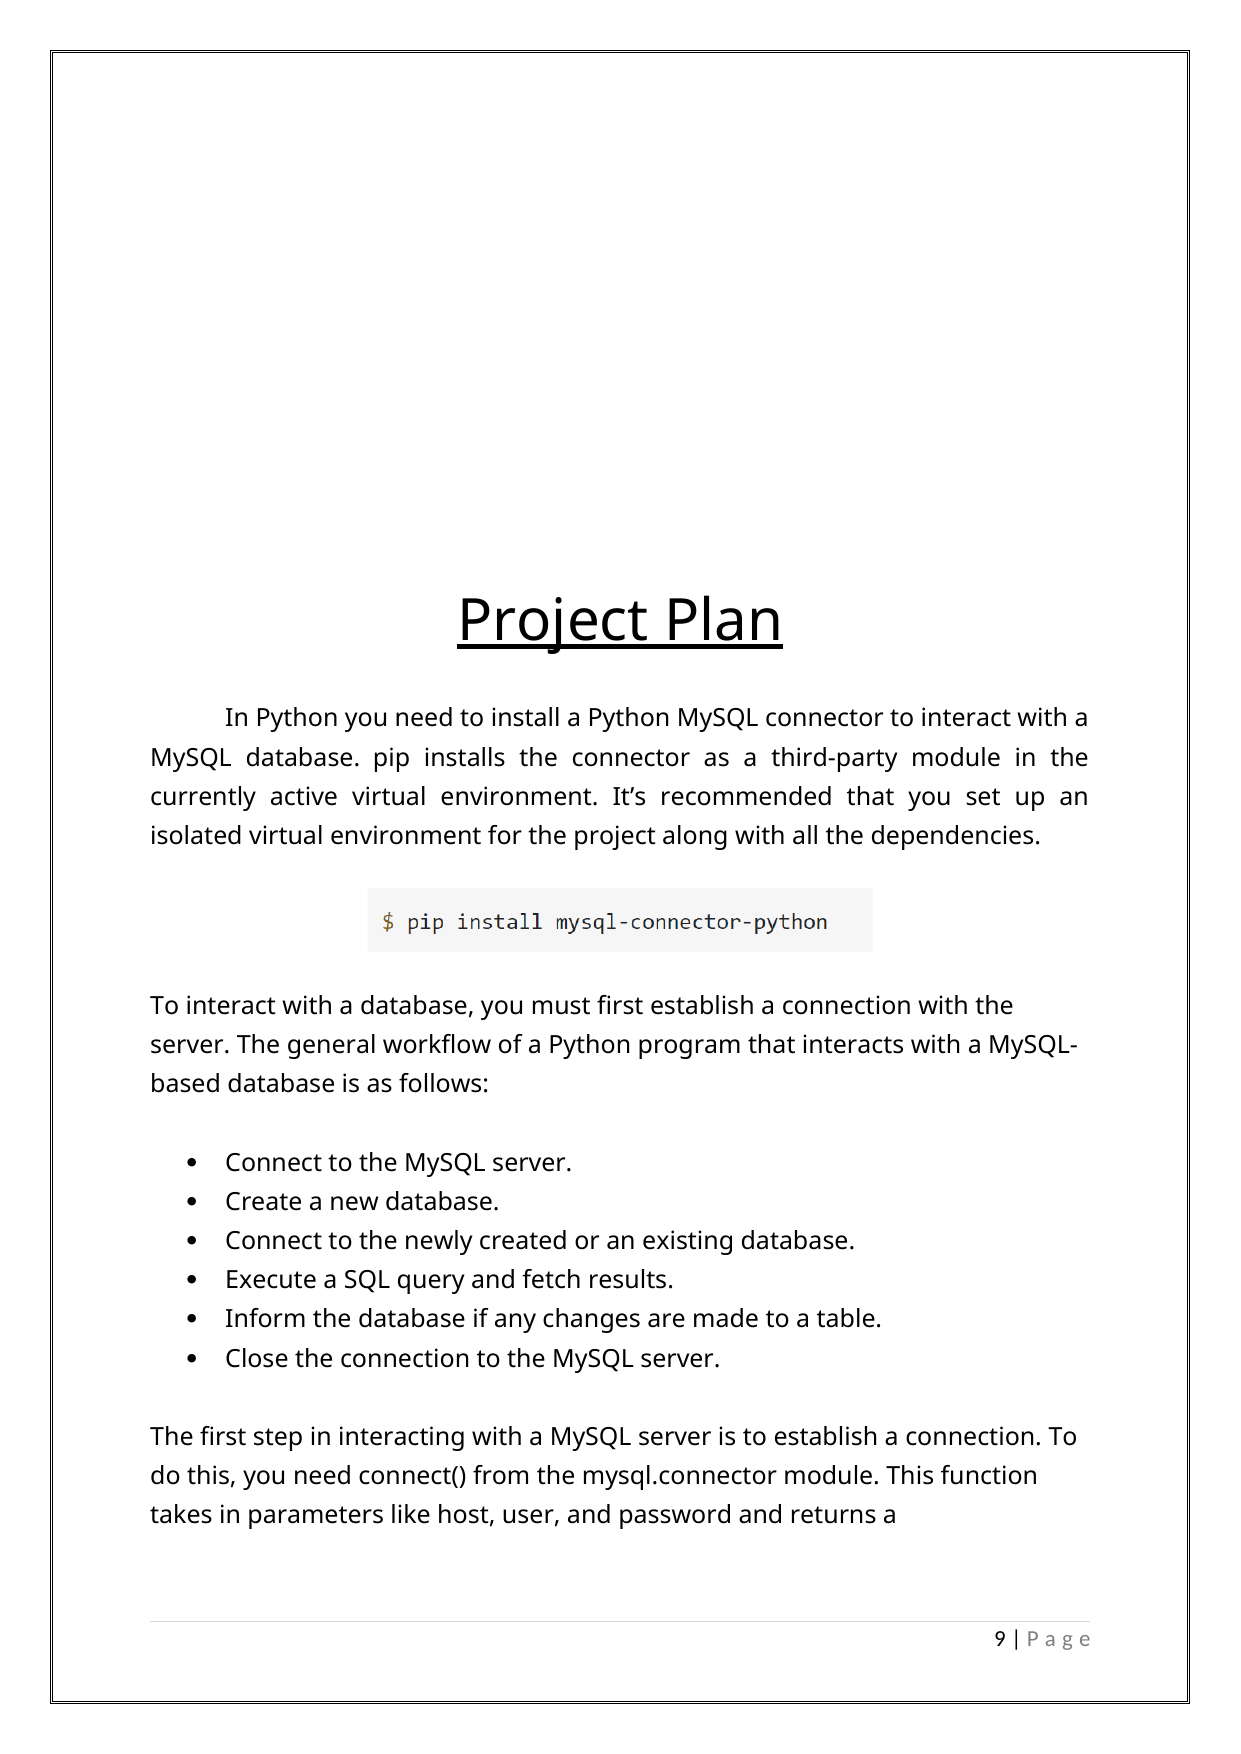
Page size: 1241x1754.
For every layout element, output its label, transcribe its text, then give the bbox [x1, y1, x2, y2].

list Inform the database if any changes are made to a table. [187, 1301, 1090, 1335]
list In Python you need to install a Python MySQL connector to interact with a MySQL database. pip installs the connector as a third-party module in the currently active virtual environment. It’s recommended that you set up an isolated virtual environment for the project along with all the dependencies. [150, 700, 1090, 852]
list Connect to the newly created or an existing database. [187, 1223, 1090, 1257]
list Connect to the MySQL server. [187, 1144, 1090, 1178]
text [150, 1419, 1090, 1531]
text Project Plan [150, 577, 1090, 657]
list Execute a SQL query and fetch results. [187, 1262, 1090, 1296]
picture [367, 888, 873, 952]
list To interact with a database, you must first establish a connection with the server. The general workflow of a Python program that interacts with a MySQL-based database is as follows: [150, 988, 1090, 1100]
list Create a new database. [187, 1184, 1090, 1218]
list Close the connection to the MySQL server. [187, 1340, 1090, 1374]
